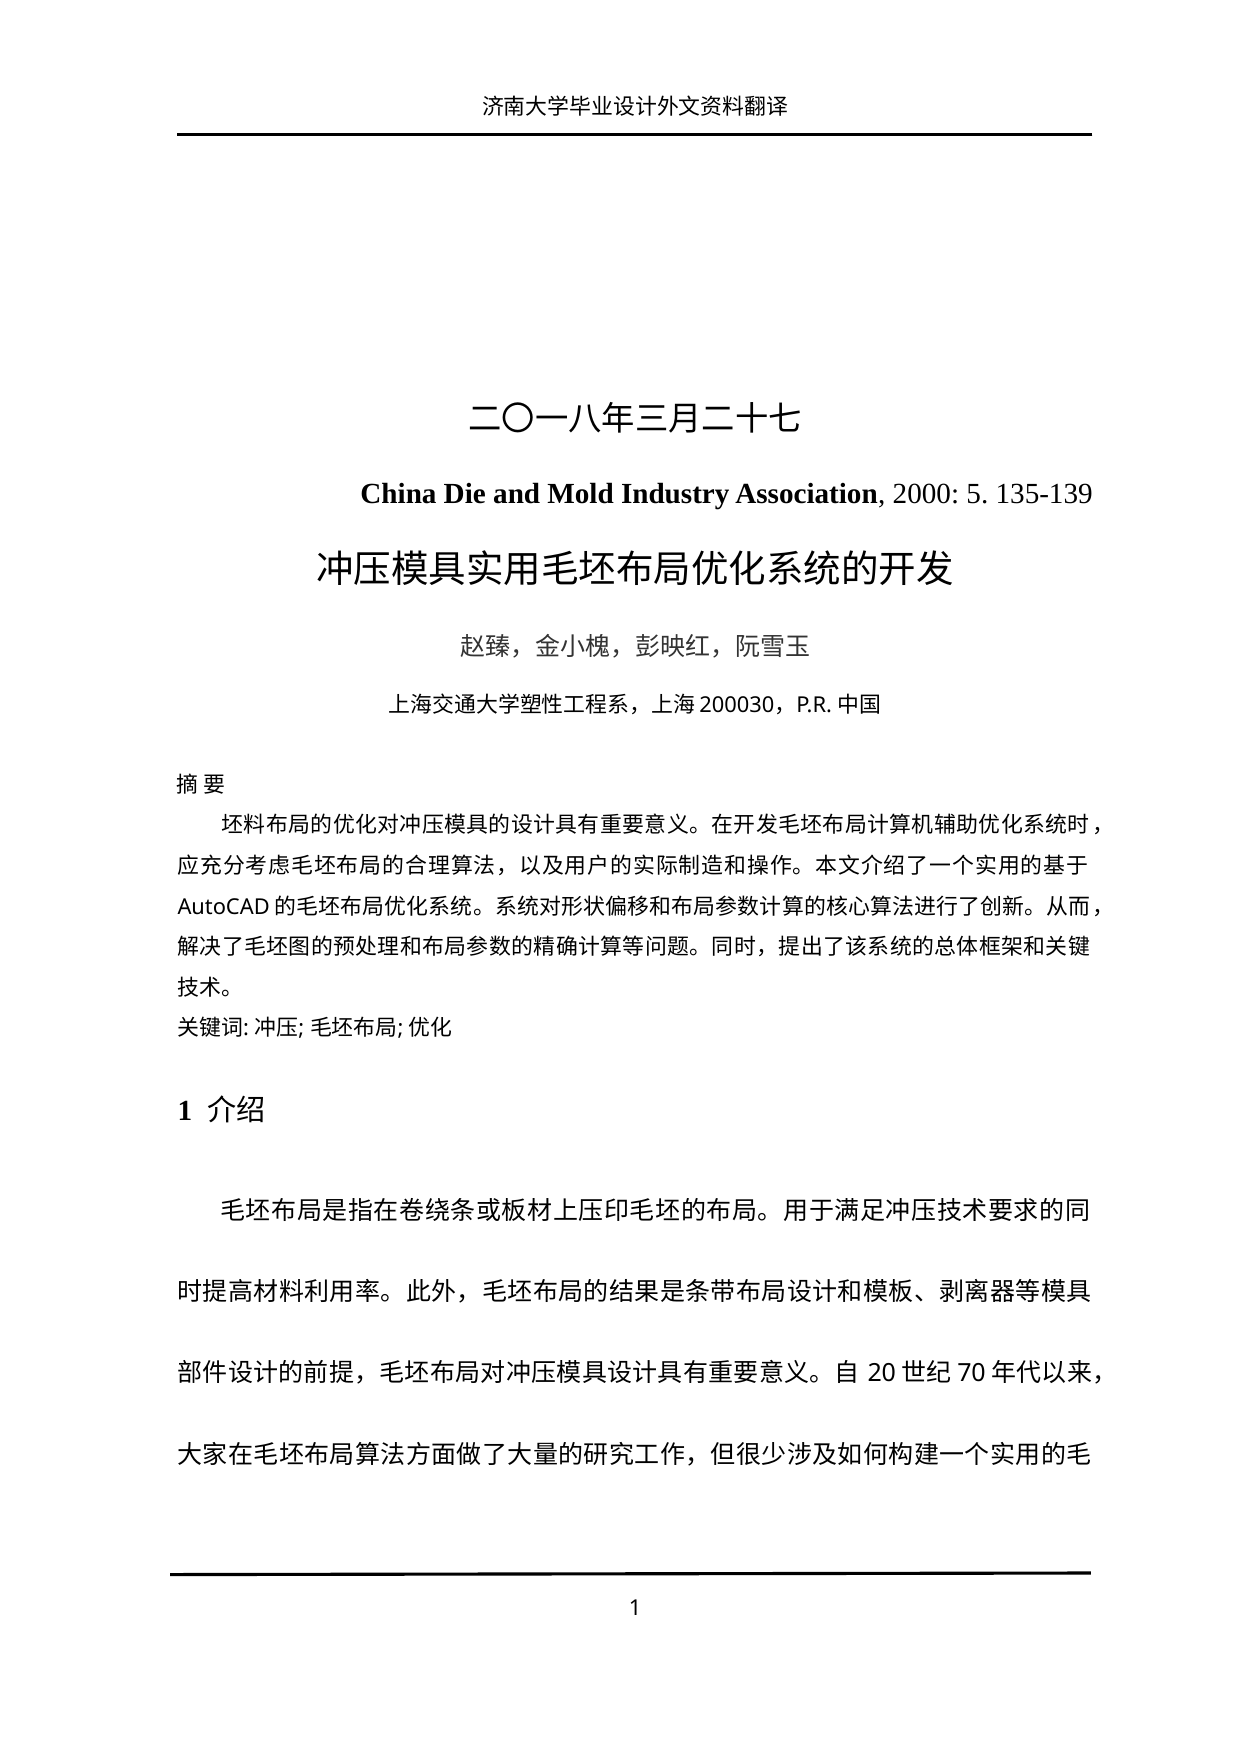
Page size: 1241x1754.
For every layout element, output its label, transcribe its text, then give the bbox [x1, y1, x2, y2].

text 摘 要 [176, 767, 1092, 799]
text 赵臻，金小槐，彭映红，阮雪玉 [177, 612, 1092, 677]
text 冲压模具实用毛坯布局优化系统的开发 [177, 534, 1092, 599]
text 上海交通大学塑性工程系，上海200030，P.R. 中国 [177, 686, 1092, 719]
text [177, 1176, 1092, 1485]
text 二〇一八年三月二十七 [177, 383, 1092, 448]
text 坯料布局的优化对冲压模具的设计具有重要意义。在开发毛坯布局计算机辅助优化系统时，应充分考虑毛坯布局的合理算法，以及用户的实际制造和操作。本文介绍了一个实用的基于AutoCAD的毛坯布局优化系统。系统对形状偏移和布局参数计算的核心算法进行了创新。从而，解决了毛坯图的预处理和布局参数的精确计算等问题。同时，提出了该系统的总体框架和关键技术。 [177, 807, 1092, 1002]
subtitle 1 介绍 [177, 1075, 1092, 1140]
text China Die and Mold Industry Association, 2000: 5. 135-139 [177, 460, 1092, 525]
text 关键词: 冲压; 毛坯布局; 优化 [177, 1010, 1092, 1042]
